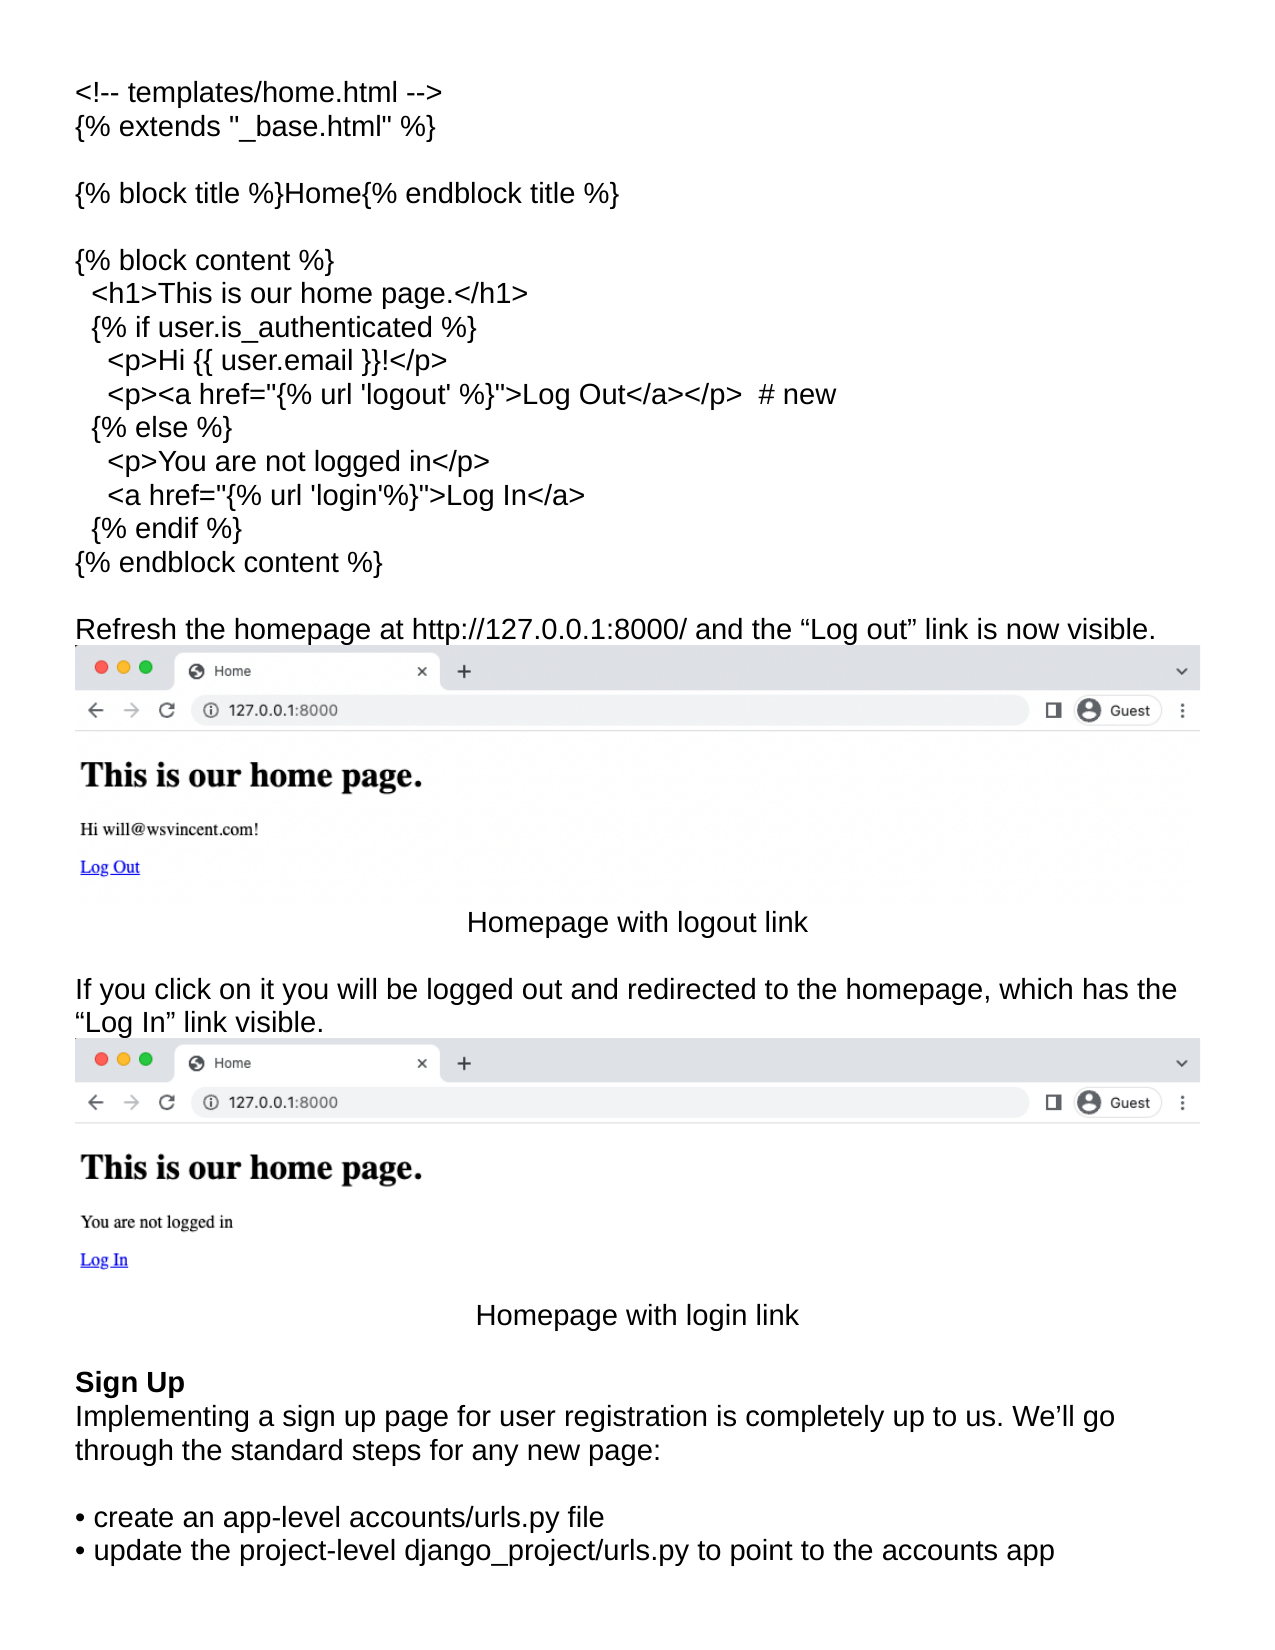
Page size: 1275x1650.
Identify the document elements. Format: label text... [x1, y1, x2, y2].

text {% block content %} [75, 243, 1200, 276]
text • create an app-level accounts/urls.py file [75, 1499, 1200, 1533]
text <h1>This is our home page.</h1> [75, 276, 1200, 310]
text If you click on it you will be logged out and redirected to the homepage, which has the “Log In” link visible. [75, 972, 1200, 1038]
text <p><a href="{% url 'logout' %}">Log Out</a></p> # new [75, 377, 1200, 410]
text {% if user.is_authenticated %} [75, 310, 1200, 343]
text Implementing a sign up page for user registration is completely up to us. We’ll go through the standard steps for any new page: [75, 1399, 1200, 1466]
text Sign Up [75, 1365, 1200, 1399]
text <a href="{% url 'login'%}">Log In</a> [75, 477, 1200, 511]
text {% block title %}Home{% endblock title %} [75, 176, 1200, 209]
text {% endblock content %} [75, 544, 1200, 578]
text • update the project-level django_project/urls.py to point to the accounts app [75, 1533, 1200, 1567]
text Homepage with login link [75, 1299, 1200, 1332]
text <p>You are not logged in</p> [75, 444, 1200, 477]
text Refresh the homepage at http://127.0.0.1:8000/ and the “Log out” link is now visible. [75, 612, 1200, 645]
text {% endif %} [75, 511, 1200, 544]
text Homepage with logout link [75, 905, 1200, 938]
text <p>Hi {{ user.email }}!</p> [75, 343, 1200, 377]
text <!-- templates/home.html --> [75, 75, 1200, 108]
text {% extends "_base.html" %} [75, 108, 1200, 142]
text {% else %} [75, 410, 1200, 444]
